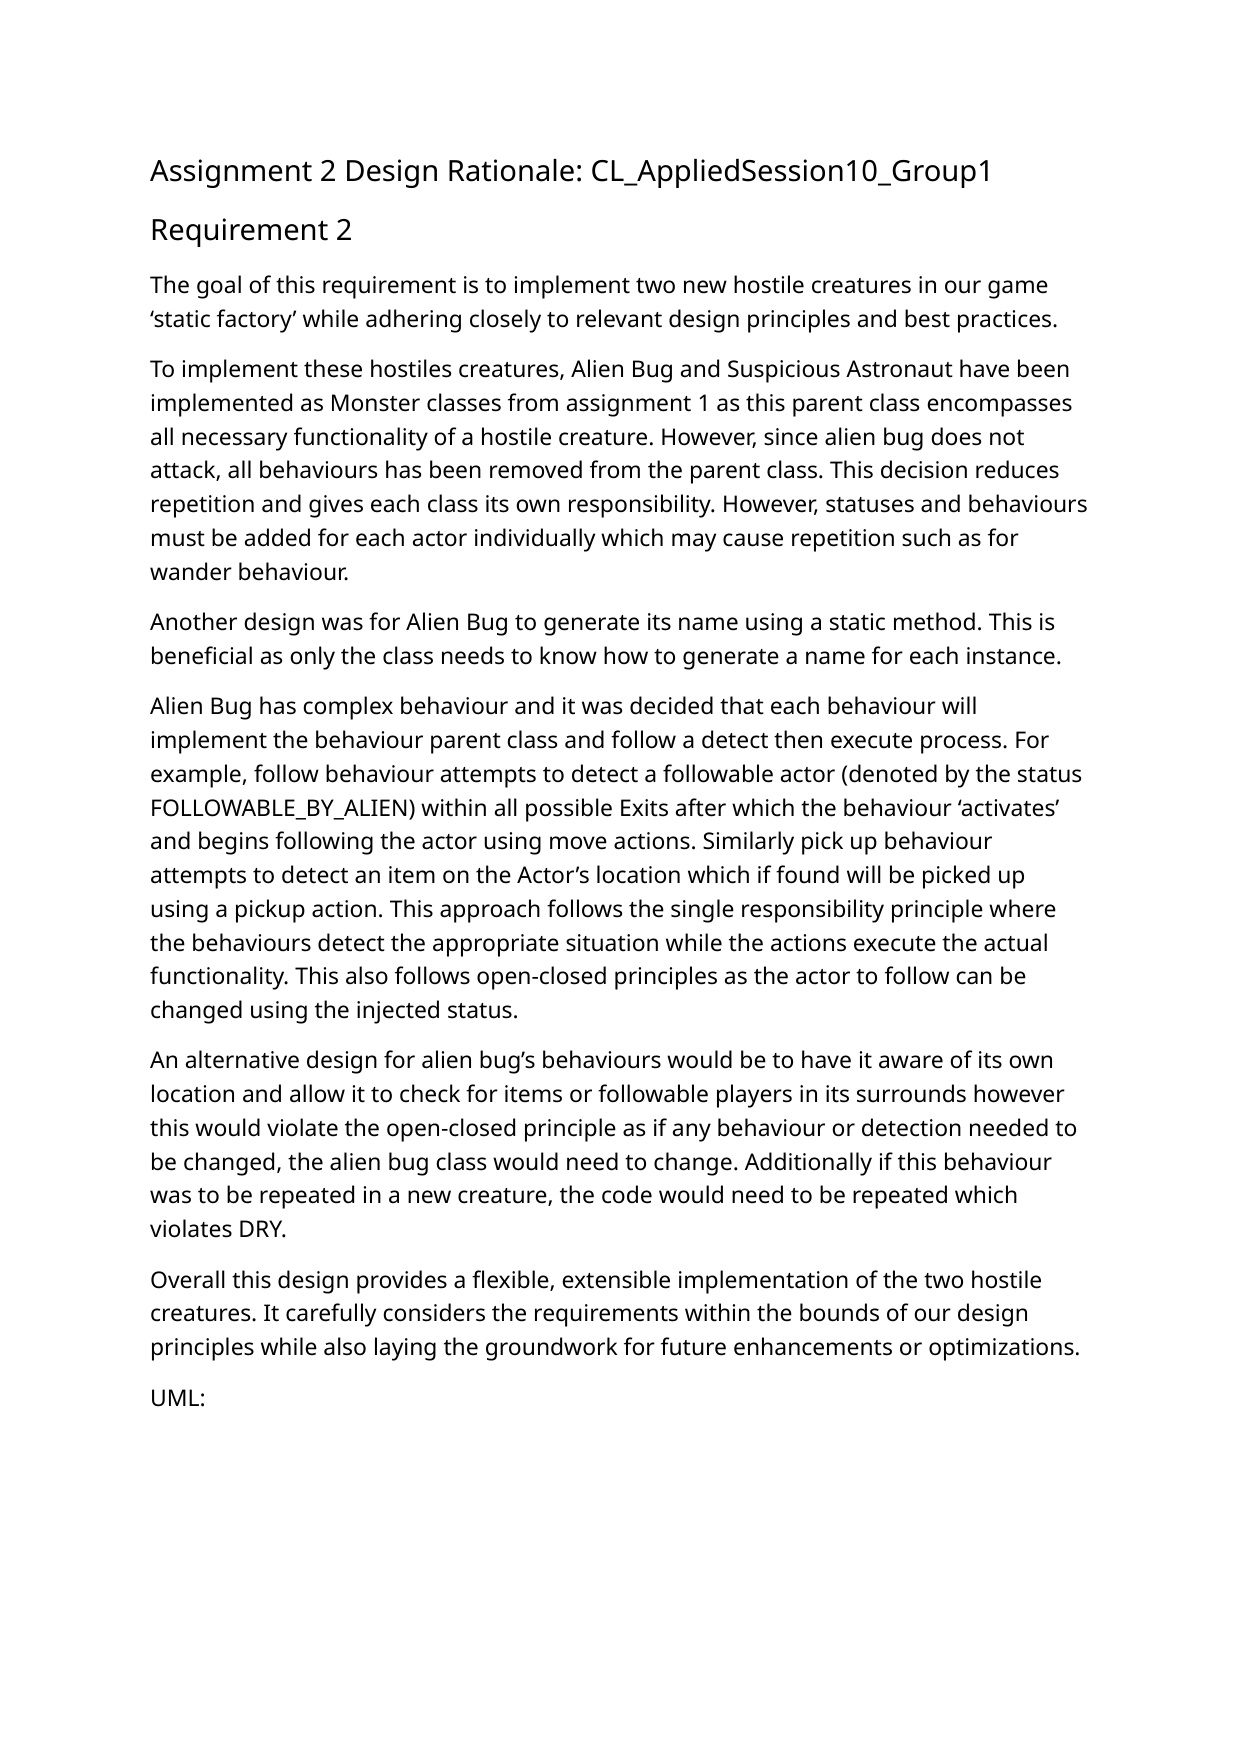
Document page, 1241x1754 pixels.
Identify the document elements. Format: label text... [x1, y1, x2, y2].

text Requirement 2 [150, 209, 1090, 249]
text An alternative design for alien bug’s behaviours would be to have it aware of its own location and allow it to check for items or followable players in its surrounds however this would violate the open-closed principle as if any behaviour or detection needed to be changed, the alien bug class would need to change. Additionally if this behaviour was to be repeated in a new creature, the code would need to be repeated which violates DRY. [150, 1044, 1090, 1244]
text The goal of this requirement is to implement two new hostile creatures in our game ‘static factory’ while adhering closely to relevant design principles and best practices. [150, 269, 1090, 334]
text To implement these hostiles creatures, Alien Bug and Suspicious Astronaut have been implemented as Monster classes from assignment 1 as this parent class encompasses all necessary functionality of a hostile creature. However, since alien bug does not attack, all behaviours has been removed from the parent class. This decision reduces repetition and gives each class its own responsibility. However, statuses and behaviours must be added for each actor individually which may cause repetition such as for wander behaviour. [150, 353, 1090, 587]
text UML: [150, 1381, 1090, 1413]
text Overall this design provides a flexible, extensible implementation of the two hostile creatures. It carefully considers the requirements within the bounds of our design principles while also laying the groundwork for future enhancements or optimizations. [150, 1263, 1090, 1362]
text Another design was for Alien Bug to generate its name using a static method. This is beneficial as only the class needs to know how to generate a name for each instance. [150, 606, 1090, 671]
text Assignment 2 Design Rationale: CL_AppliedSession10_Group1 [150, 150, 1090, 190]
text Alien Bug has complex behaviour and it was decided that each behaviour will implement the behaviour parent class and follow a detect then execute process. For example, follow behaviour attempts to detect a followable actor (denoted by the status FOLLOWABLE_BY_ALIEN) within all possible Exits after which the behaviour ‘activates’ and begins following the actor using move actions. Similarly pick up behaviour attempts to detect an item on the Actor’s location which if found will be picked up using a pickup action. This approach follows the single responsibility principle where the behaviours detect the appropriate situation while the actions execute the actual functionality. This also follows open-closed principles as the actor to follow can be changed using the injected status. [150, 690, 1090, 1025]
